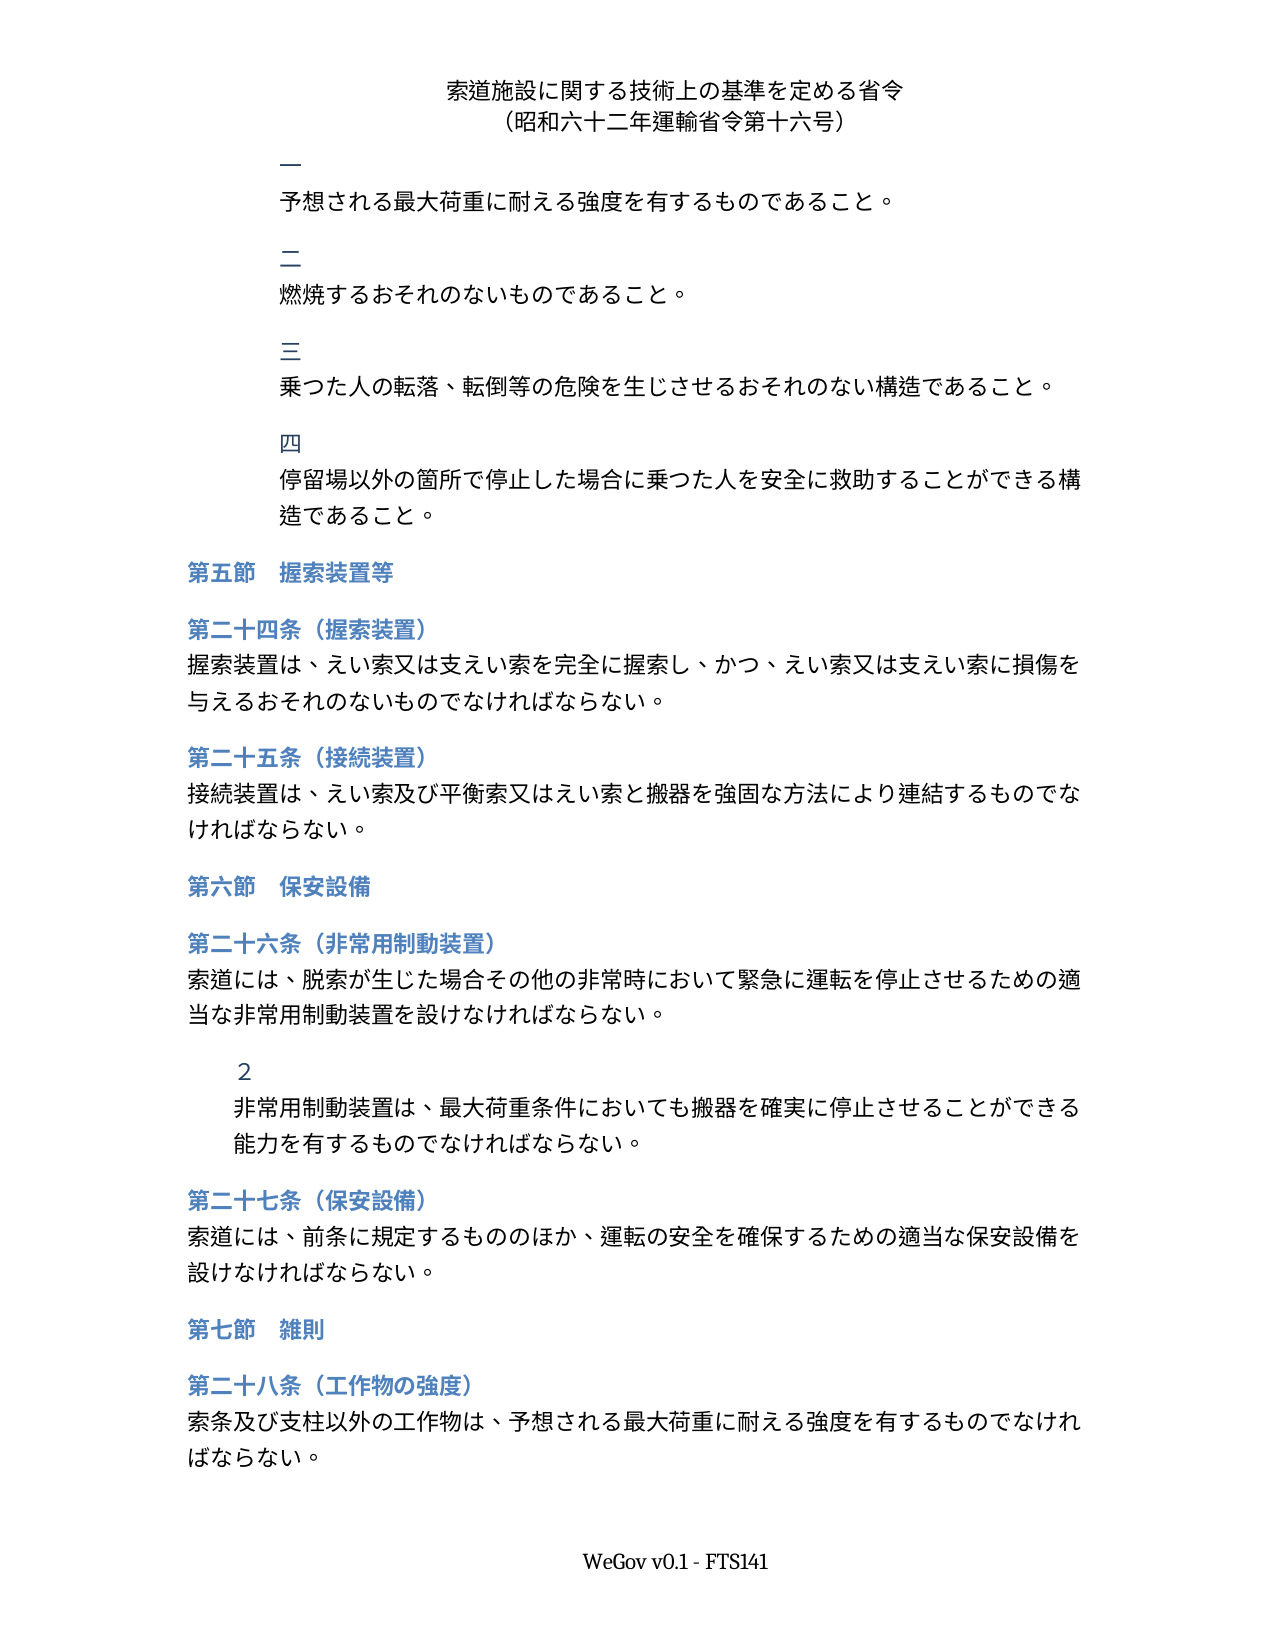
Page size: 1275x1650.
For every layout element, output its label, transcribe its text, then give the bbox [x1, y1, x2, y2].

subtitle 第二十六条（非常用制動装置） [187, 928, 1087, 959]
subtitle 四 [279, 428, 1087, 459]
text 索道には、脱索が生じた場合その他の非常時において緊急に運転を停止させるための適当な非常用制動装置を設けなければならない。 [187, 963, 1087, 1031]
subtitle 第二十七条（保安設備） [187, 1185, 1087, 1216]
subtitle 第二十五条（接続装置） [187, 742, 1087, 773]
text 握索装置は、えい索又は支えい索を完全に握索し、かつ、えい索又は支えい索に損傷を与えるおそれのないものでなければならない。 [187, 649, 1087, 717]
subtitle 第五節 握索装置等 [187, 557, 1087, 588]
text 索道には、前条に規定するもののほか、運転の安全を確保するための適当な保安設備を設けなければならない。 [187, 1221, 1087, 1288]
text 燃焼するおそれのないものであること。 [279, 279, 1087, 310]
subtitle 三 [279, 335, 1087, 367]
text 乗つた人の転落、転倒等の危険を生じさせるおそれのない構造であること。 [279, 371, 1087, 403]
subtitle 二 [279, 243, 1087, 274]
text 接続装置は、えい索及び平衡索又はえい索と搬器を強固な方法により連結するものでなければならない。 [187, 778, 1087, 845]
text 予想される最大荷重に耐える強度を有するものであること。 [279, 186, 1087, 217]
text 索条及び支柱以外の工作物は、予想される最大荷重に耐える強度を有するものでなければならない。 [187, 1406, 1087, 1473]
subtitle 第二十四条（握索装置） [187, 613, 1087, 645]
text 非常用制動装置は、最大荷重条件においても搬器を確実に停止させることができる能力を有するものでなければならない。 [233, 1092, 1087, 1159]
subtitle ２ [233, 1056, 1087, 1087]
subtitle 第七節 雑則 [187, 1313, 1087, 1345]
subtitle 第二十八条（工作物の強度） [187, 1370, 1087, 1402]
subtitle 一 [279, 150, 1087, 181]
text 停留場以外の箇所で停止した場合に乗つた人を安全に救助することができる構造であること。 [279, 464, 1087, 531]
subtitle 第六節 保安設備 [187, 871, 1087, 902]
